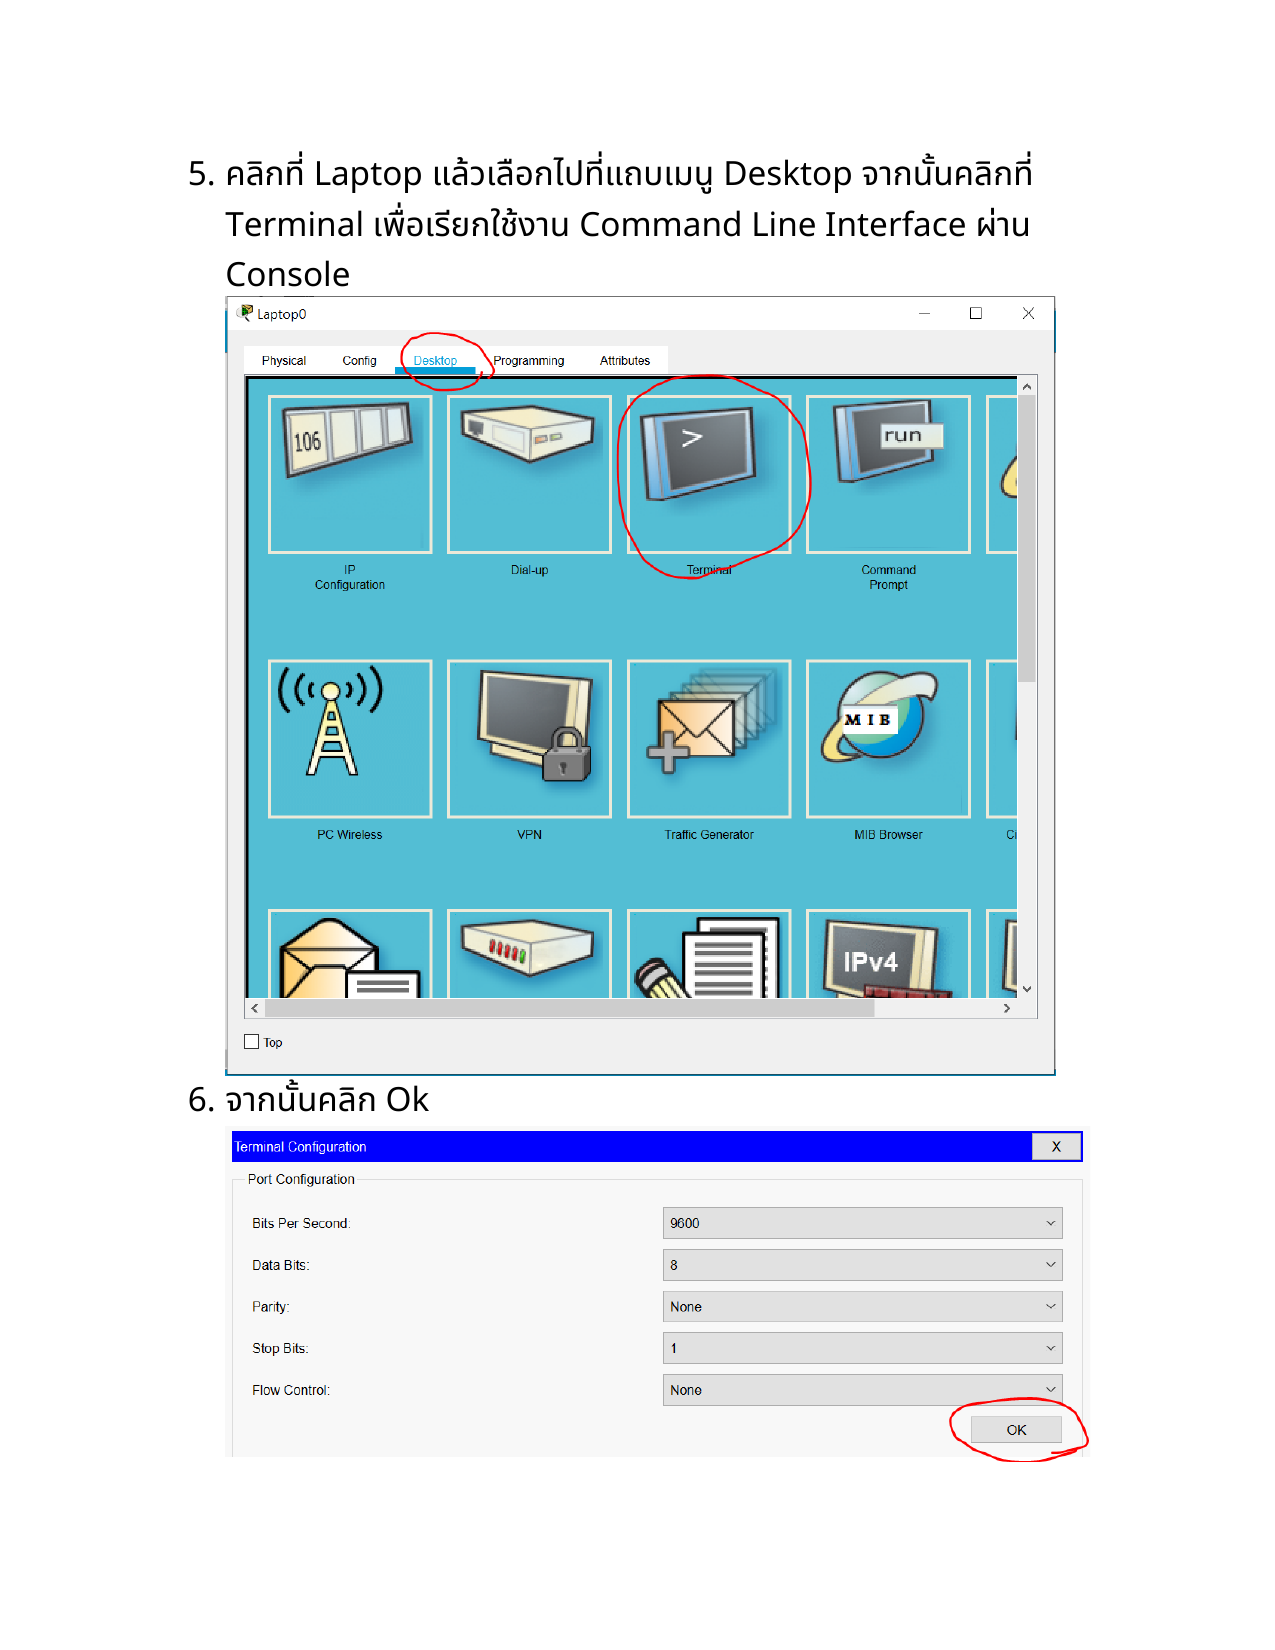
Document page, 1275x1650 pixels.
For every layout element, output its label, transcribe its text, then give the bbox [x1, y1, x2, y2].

picture [225, 296, 1056, 1074]
picture [225, 1126, 1091, 1462]
